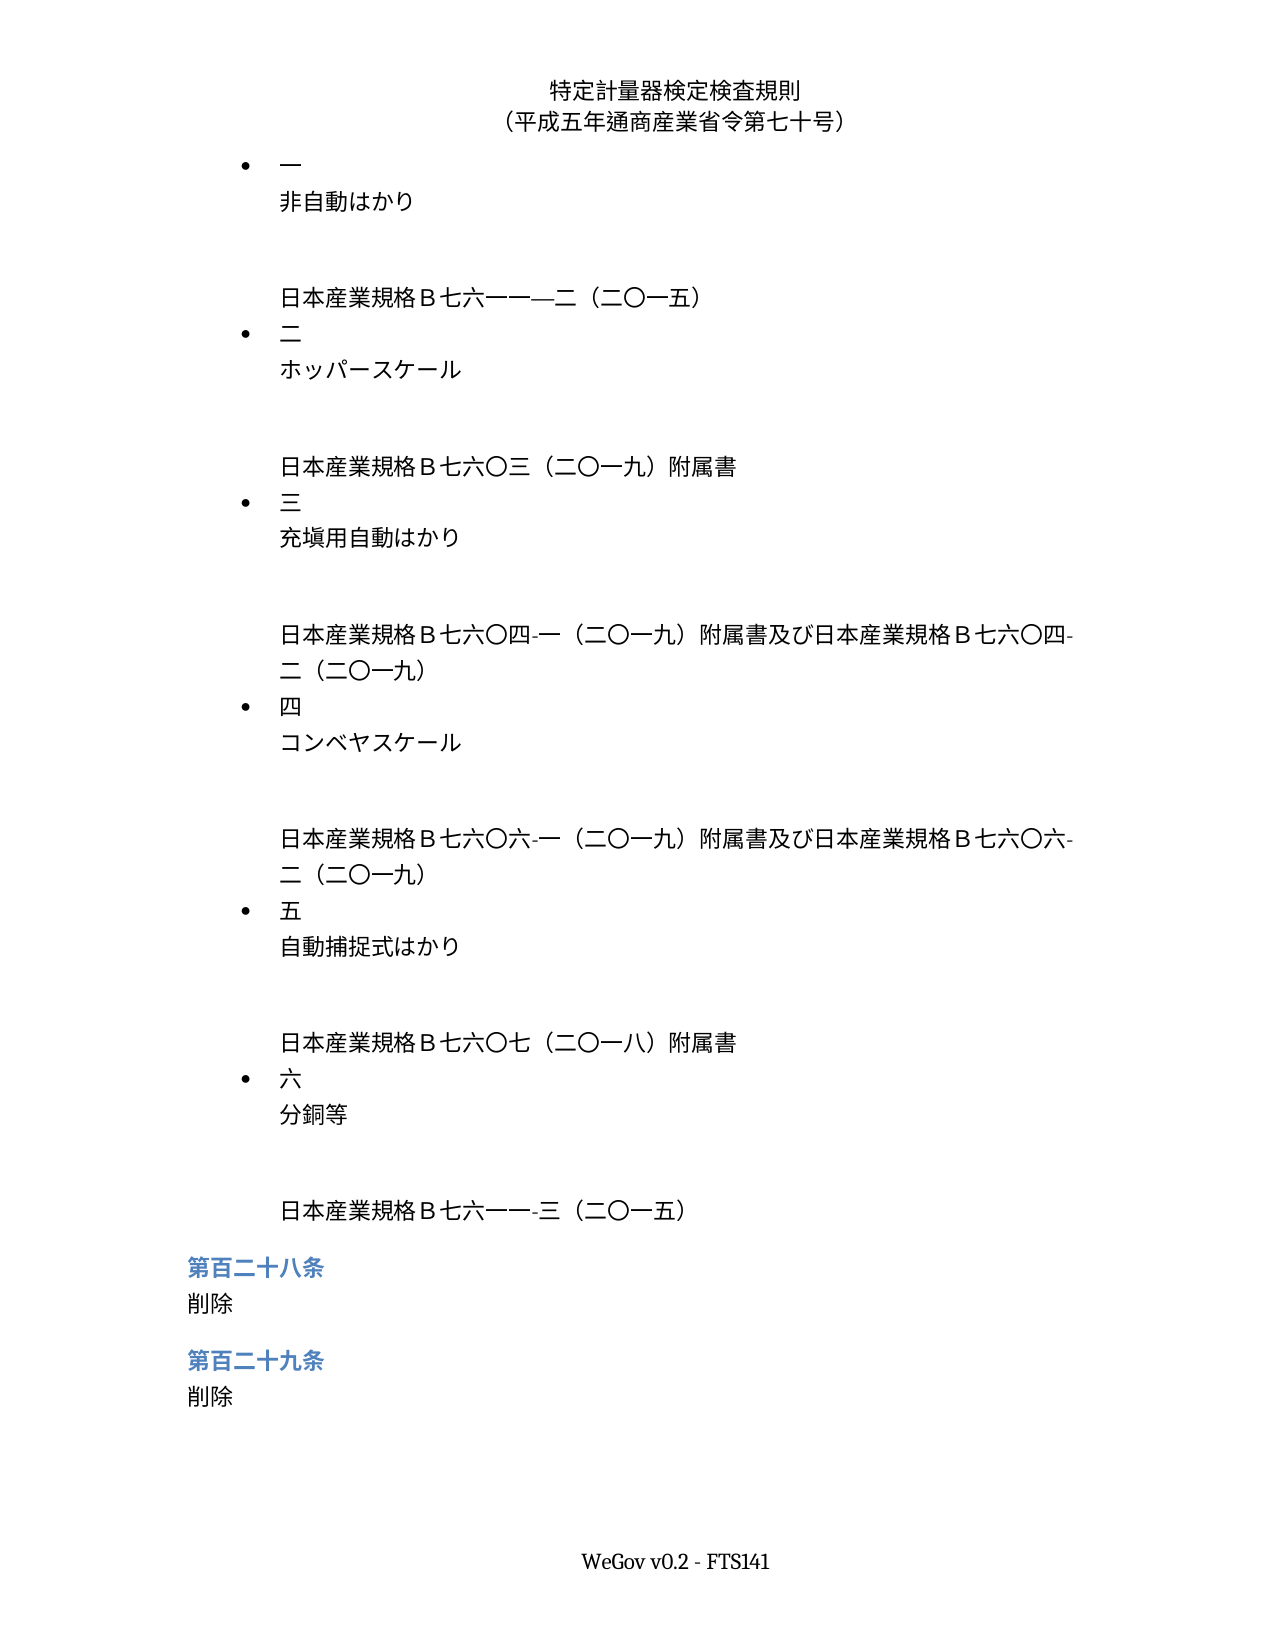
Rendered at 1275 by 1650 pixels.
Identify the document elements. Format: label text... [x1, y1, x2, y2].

list 二 ホッパースケール 日本産業規格Ｂ七六〇三（二〇一九）附属書 [242, 318, 1087, 482]
text 削除 [187, 1381, 1087, 1412]
text 削除 [187, 1288, 1087, 1319]
subtitle 第百二十九条 [187, 1345, 1087, 1376]
list 五 自動捕捉式はかり 日本産業規格Ｂ七六〇七（二〇一八）附属書 [242, 895, 1087, 1058]
subtitle 第百二十八条 [187, 1252, 1087, 1283]
list 一 非自動はかり 日本産業規格Ｂ七六一一―二（二〇一五） [242, 150, 1087, 313]
list 六 分銅等 日本産業規格Ｂ七六一一-三（二〇一五） [242, 1063, 1087, 1227]
list 三 充塡用自動はかり 日本産業規格Ｂ七六〇四-一（二〇一九）附属書及び日本産業規格Ｂ七六〇四-二（二〇一九） [242, 486, 1087, 686]
list 四 コンベヤスケール 日本産業規格Ｂ七六〇六-一（二〇一九）附属書及び日本産業規格Ｂ七六〇六-二（二〇一九） [242, 691, 1087, 890]
